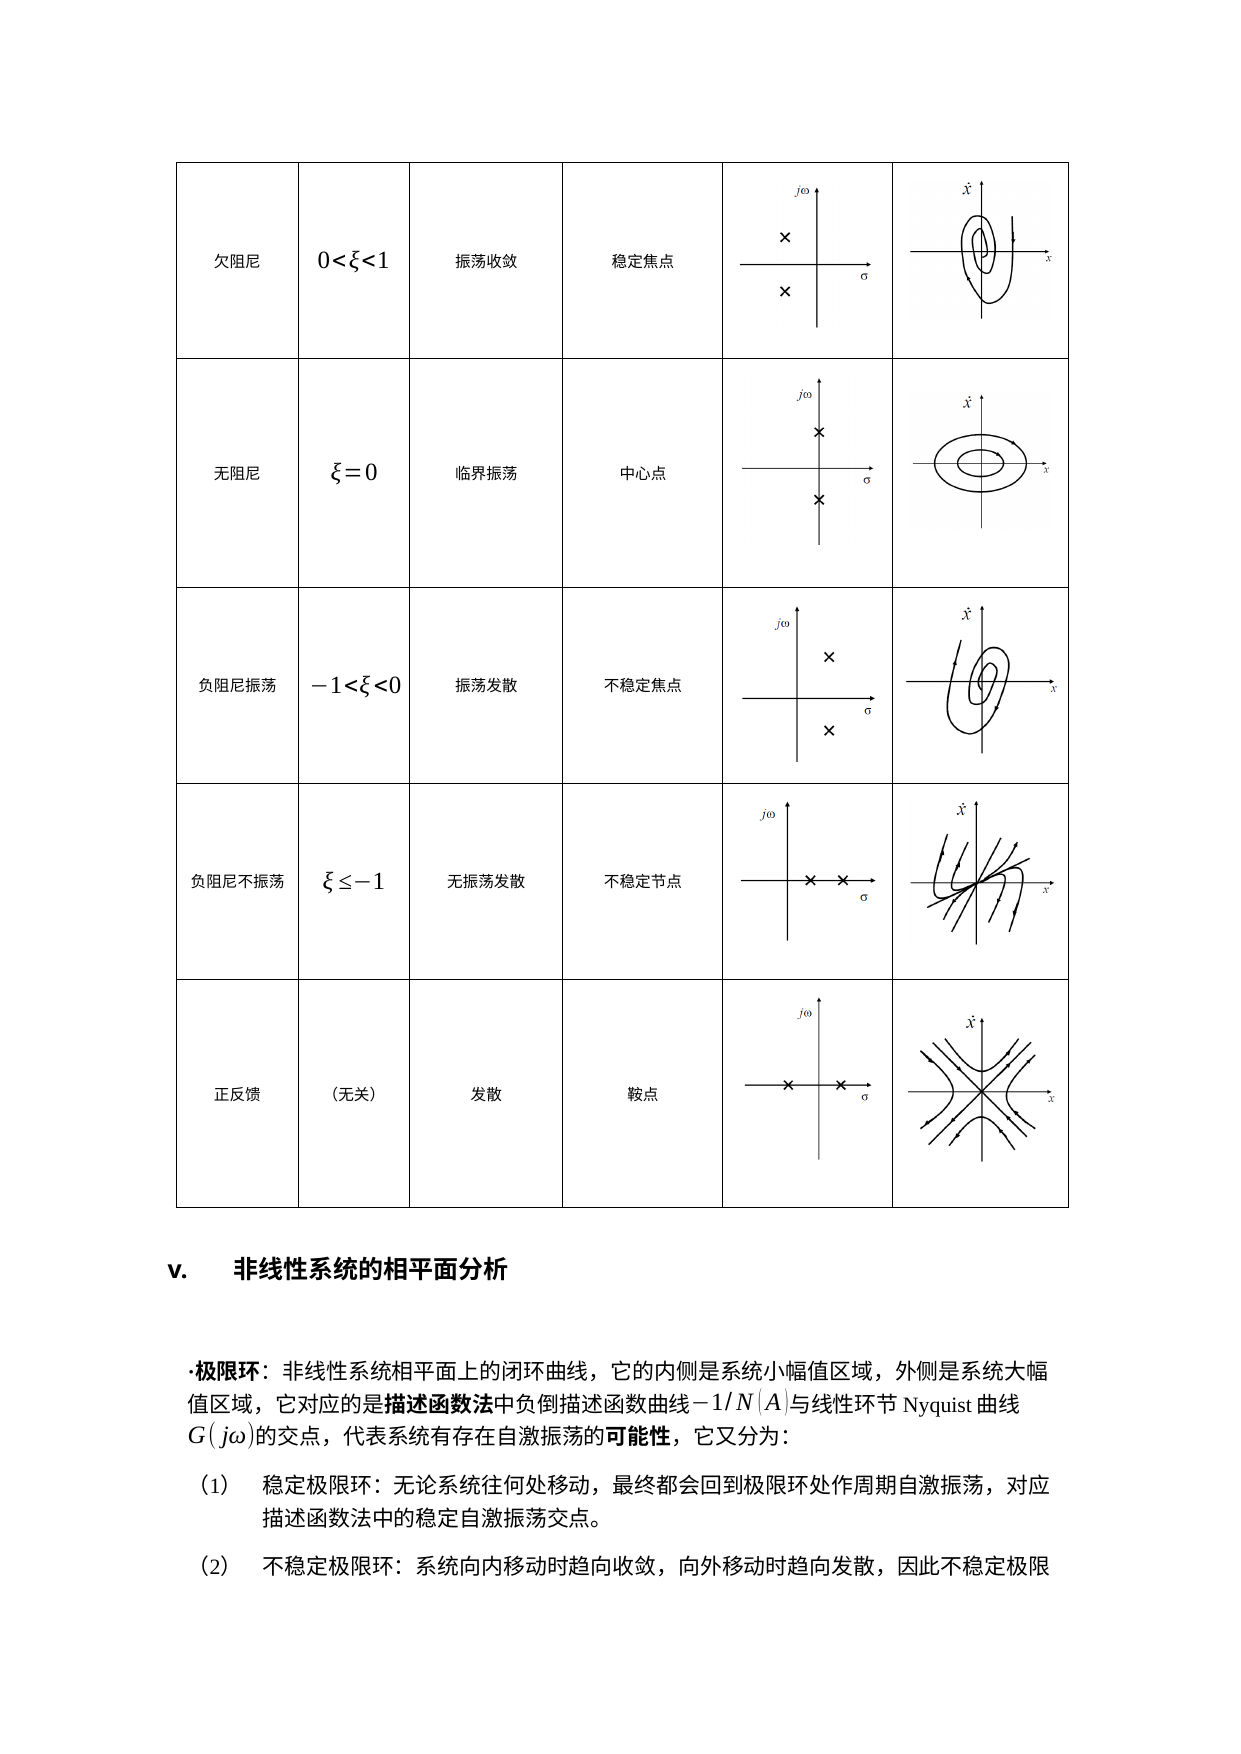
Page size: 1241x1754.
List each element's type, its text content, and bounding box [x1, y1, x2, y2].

table_cell 振荡收敛 [410, 163, 562, 358]
table_cell 负阻尼不振荡 [177, 784, 298, 979]
table_cell 鞍点 [563, 980, 722, 1207]
table_cell 正反馈 [177, 980, 298, 1207]
table_cell [723, 359, 892, 587]
table_cell [299, 163, 409, 358]
table_cell [893, 163, 1068, 358]
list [187, 1549, 1053, 1581]
table_cell 无振荡发散 [410, 784, 562, 979]
table_cell [893, 784, 1068, 979]
table_cell [723, 980, 892, 1207]
picture [904, 1012, 1057, 1165]
table_cell 振荡发散 [410, 588, 562, 783]
table_cell [893, 980, 1068, 1207]
table_cell 不稳定节点 [563, 784, 722, 979]
subtitle 非线性系统的相平面分析 [187, 1235, 1053, 1300]
table_cell （无关） [299, 980, 409, 1207]
table_cell [893, 588, 1068, 783]
picture [736, 800, 880, 946]
table_cell 欠阻尼 [177, 163, 298, 358]
table_cell [299, 359, 409, 587]
list 稳定极限环：无论系统往何处移动，最终都会回到极限环处作周期自激振荡，对应描述函数法中的稳定自激振荡交点。 [187, 1468, 1053, 1533]
picture [737, 375, 878, 548]
table_cell [299, 588, 409, 783]
picture [906, 800, 1055, 948]
table_cell [723, 163, 892, 358]
picture [903, 603, 1058, 757]
table_cell 无阻尼 [177, 359, 298, 587]
table_cell 临界振荡 [410, 359, 562, 587]
table_cell [299, 784, 409, 979]
table_cell 中心点 [563, 359, 722, 587]
table_cell 发散 [410, 980, 562, 1207]
table_cell 负阻尼振荡 [177, 588, 298, 783]
table_cell 不稳定焦点 [563, 588, 722, 783]
picture [910, 391, 1052, 533]
picture [907, 179, 1054, 322]
table_cell [893, 359, 1068, 587]
table_cell [723, 784, 892, 979]
picture [738, 603, 877, 762]
text ·极限环：非线性系统相平面上的闭环曲线，它的内侧是系统小幅值区域，外侧是系统大幅值区域，它对应的是描述函数法中负倒描述函数曲线与线性环节Nyquist曲线的交点，代表系统有存在自激振荡的可能性，它又分为： [187, 1354, 1053, 1451]
table_cell 稳定焦点 [563, 163, 722, 358]
picture [741, 996, 874, 1163]
table_cell [723, 588, 892, 783]
picture [734, 179, 882, 333]
